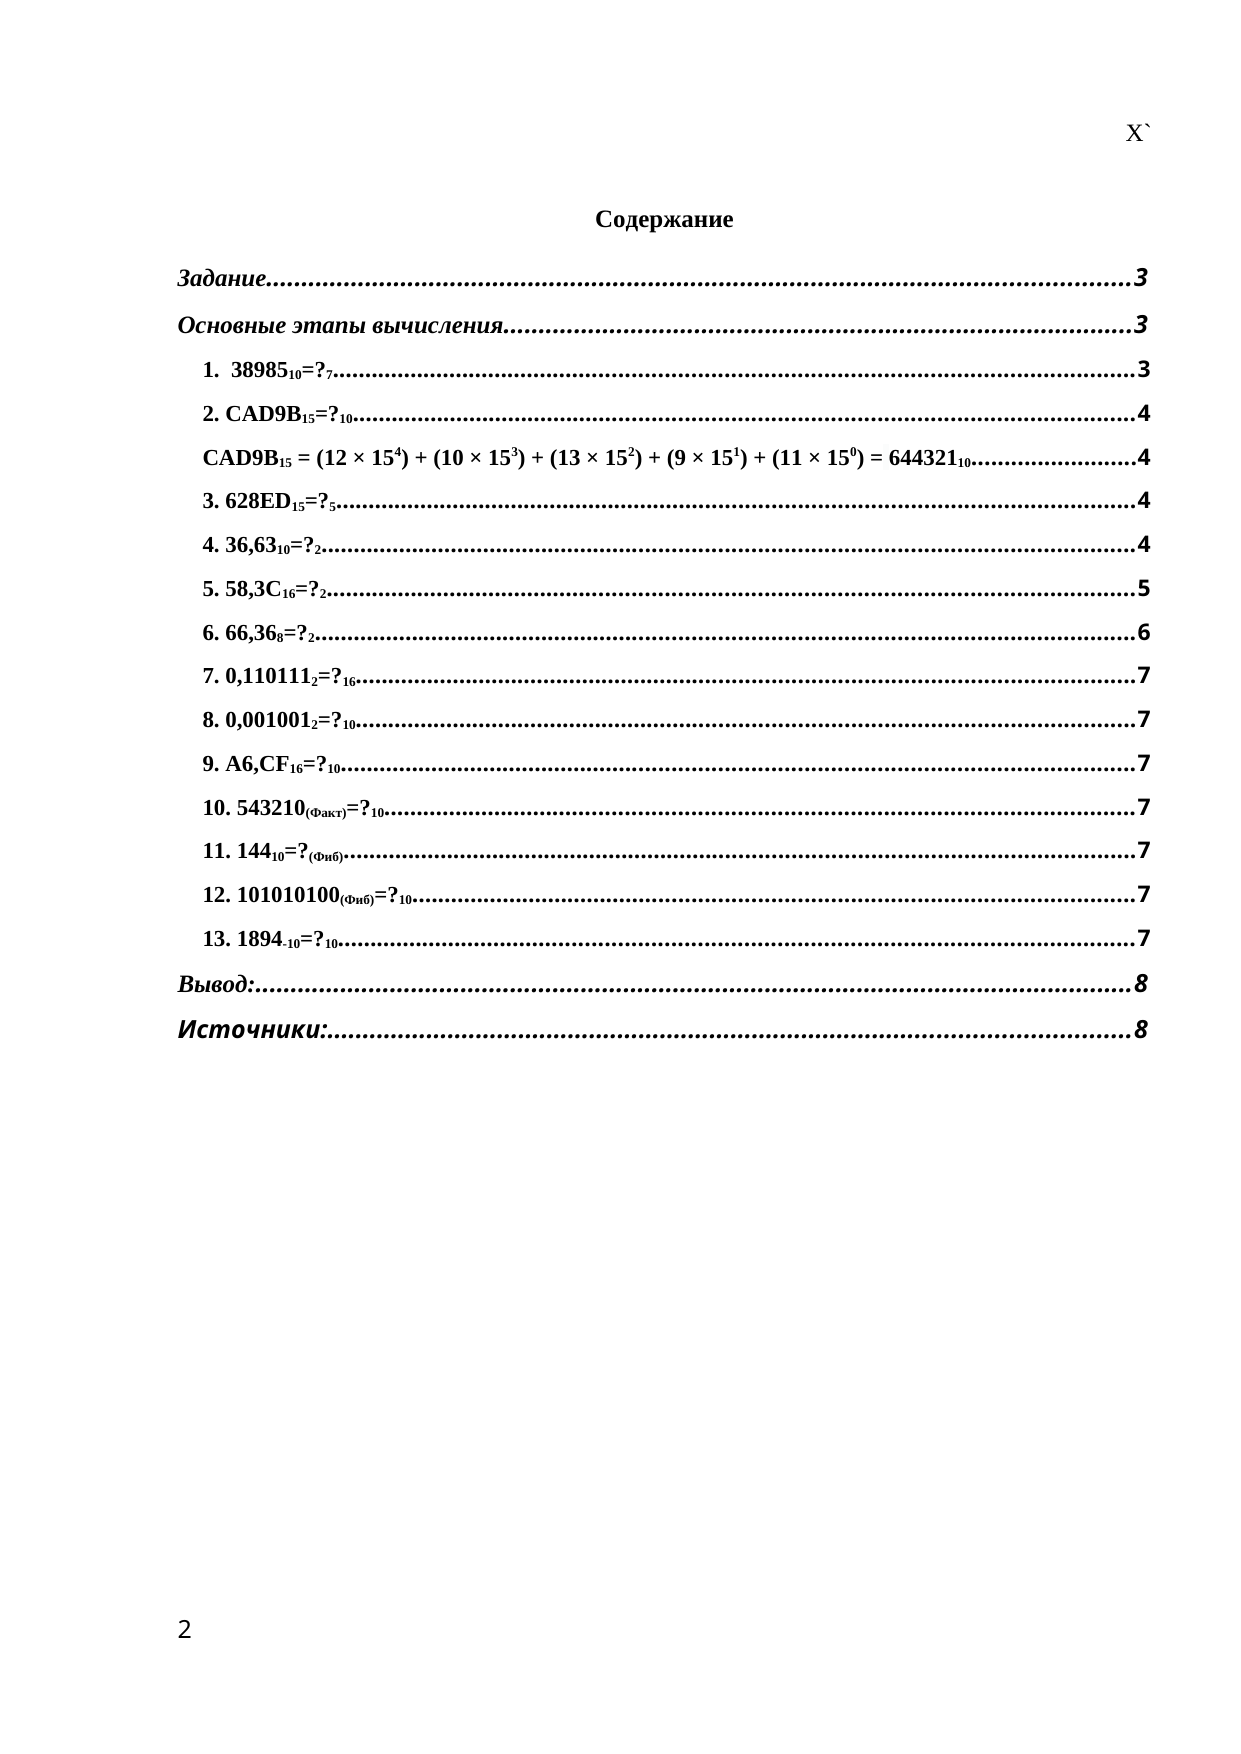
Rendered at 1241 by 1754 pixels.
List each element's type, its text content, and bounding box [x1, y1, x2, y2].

text X` [177, 118, 1152, 147]
